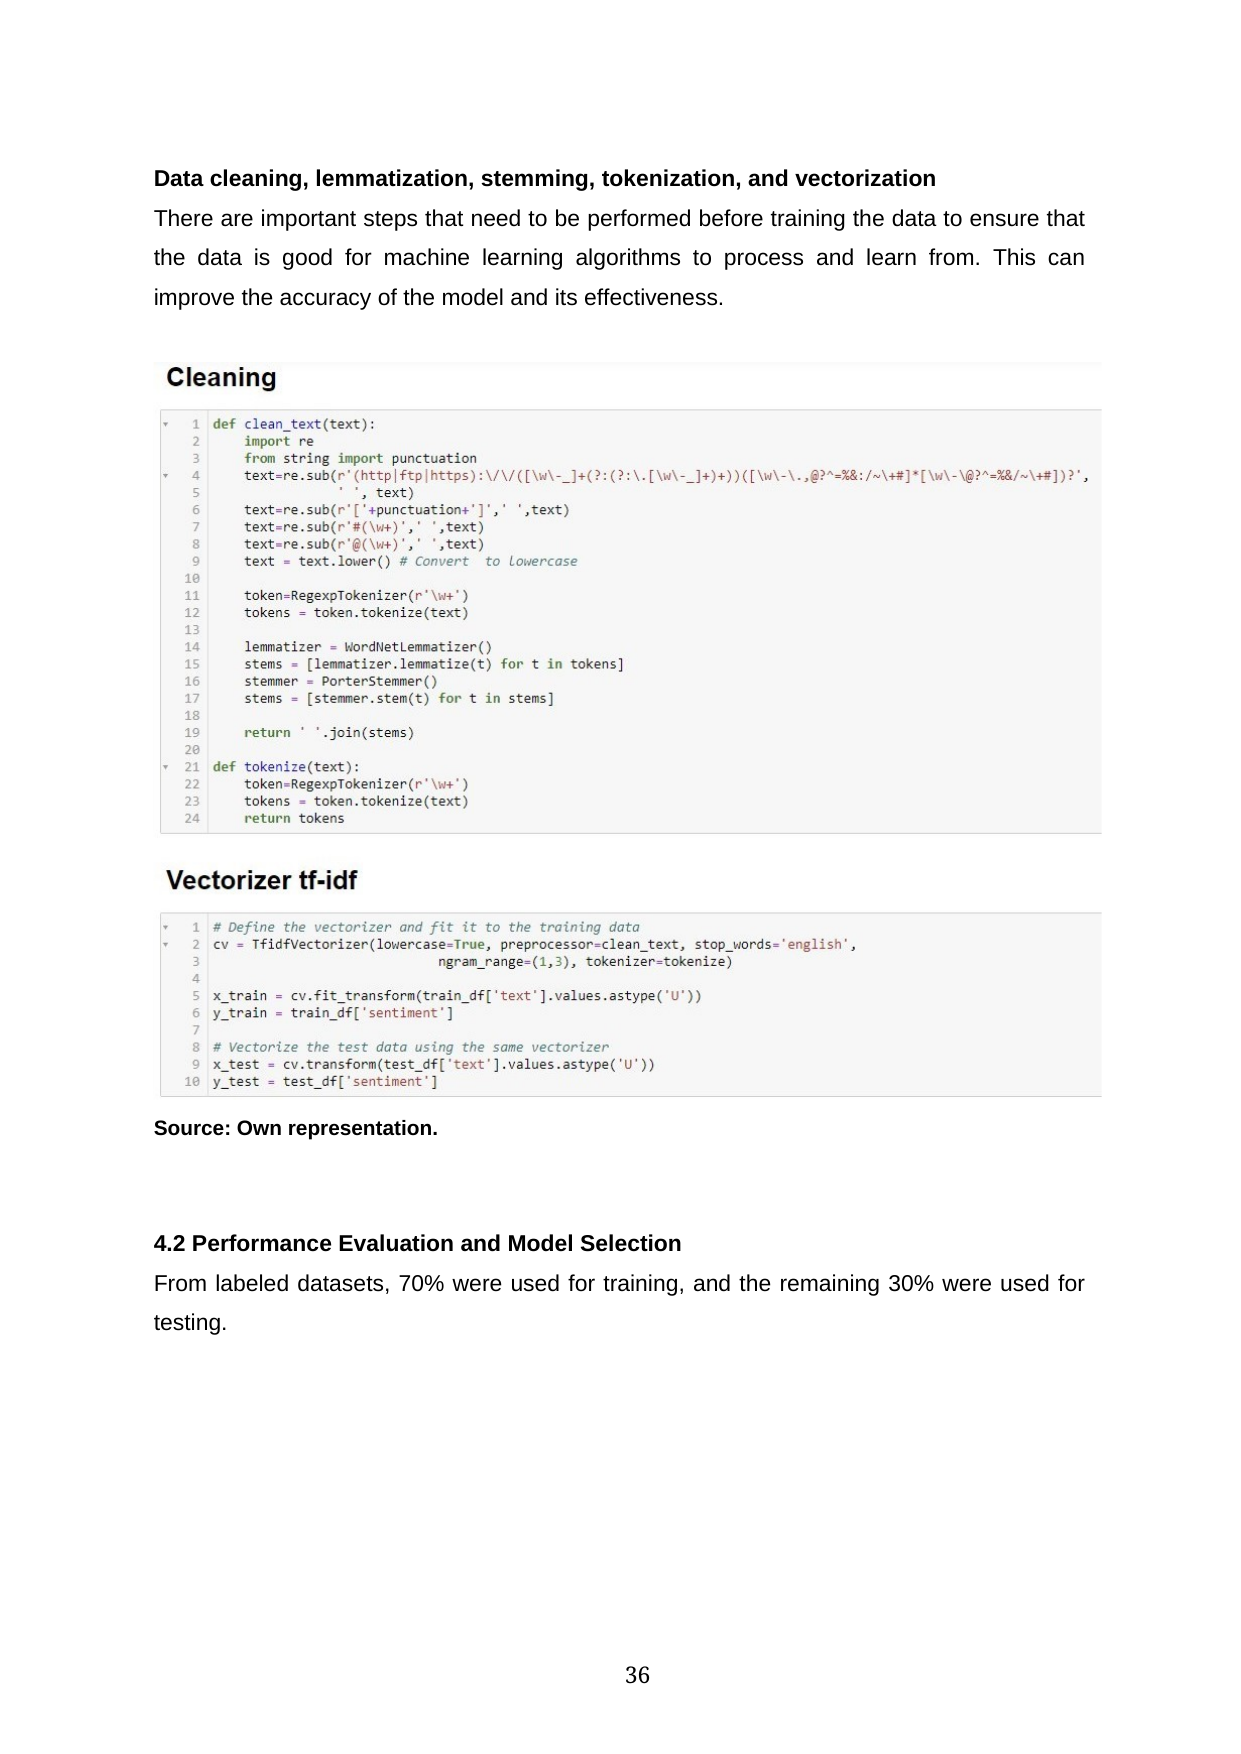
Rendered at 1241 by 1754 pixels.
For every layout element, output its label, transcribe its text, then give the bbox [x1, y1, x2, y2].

text Source: Own representation. [153, 1116, 1087, 1139]
picture [153, 362, 1102, 1100]
text Data cleaning, lemmatization, stemming, tokenization, and vectorization [153, 165, 1087, 192]
text From labeled datasets, 70% were used for training, and the remaining 30% were used for testing. [153, 1270, 1087, 1336]
text There are important steps that need to be performed before training the data to ensure that the data is good for machine learning algorithms to process and learn from. This can improve the accuracy of the model and its effectiveness. [153, 205, 1087, 310]
text 4.2 Performance Evaluation and Model Selection [153, 1191, 1087, 1257]
